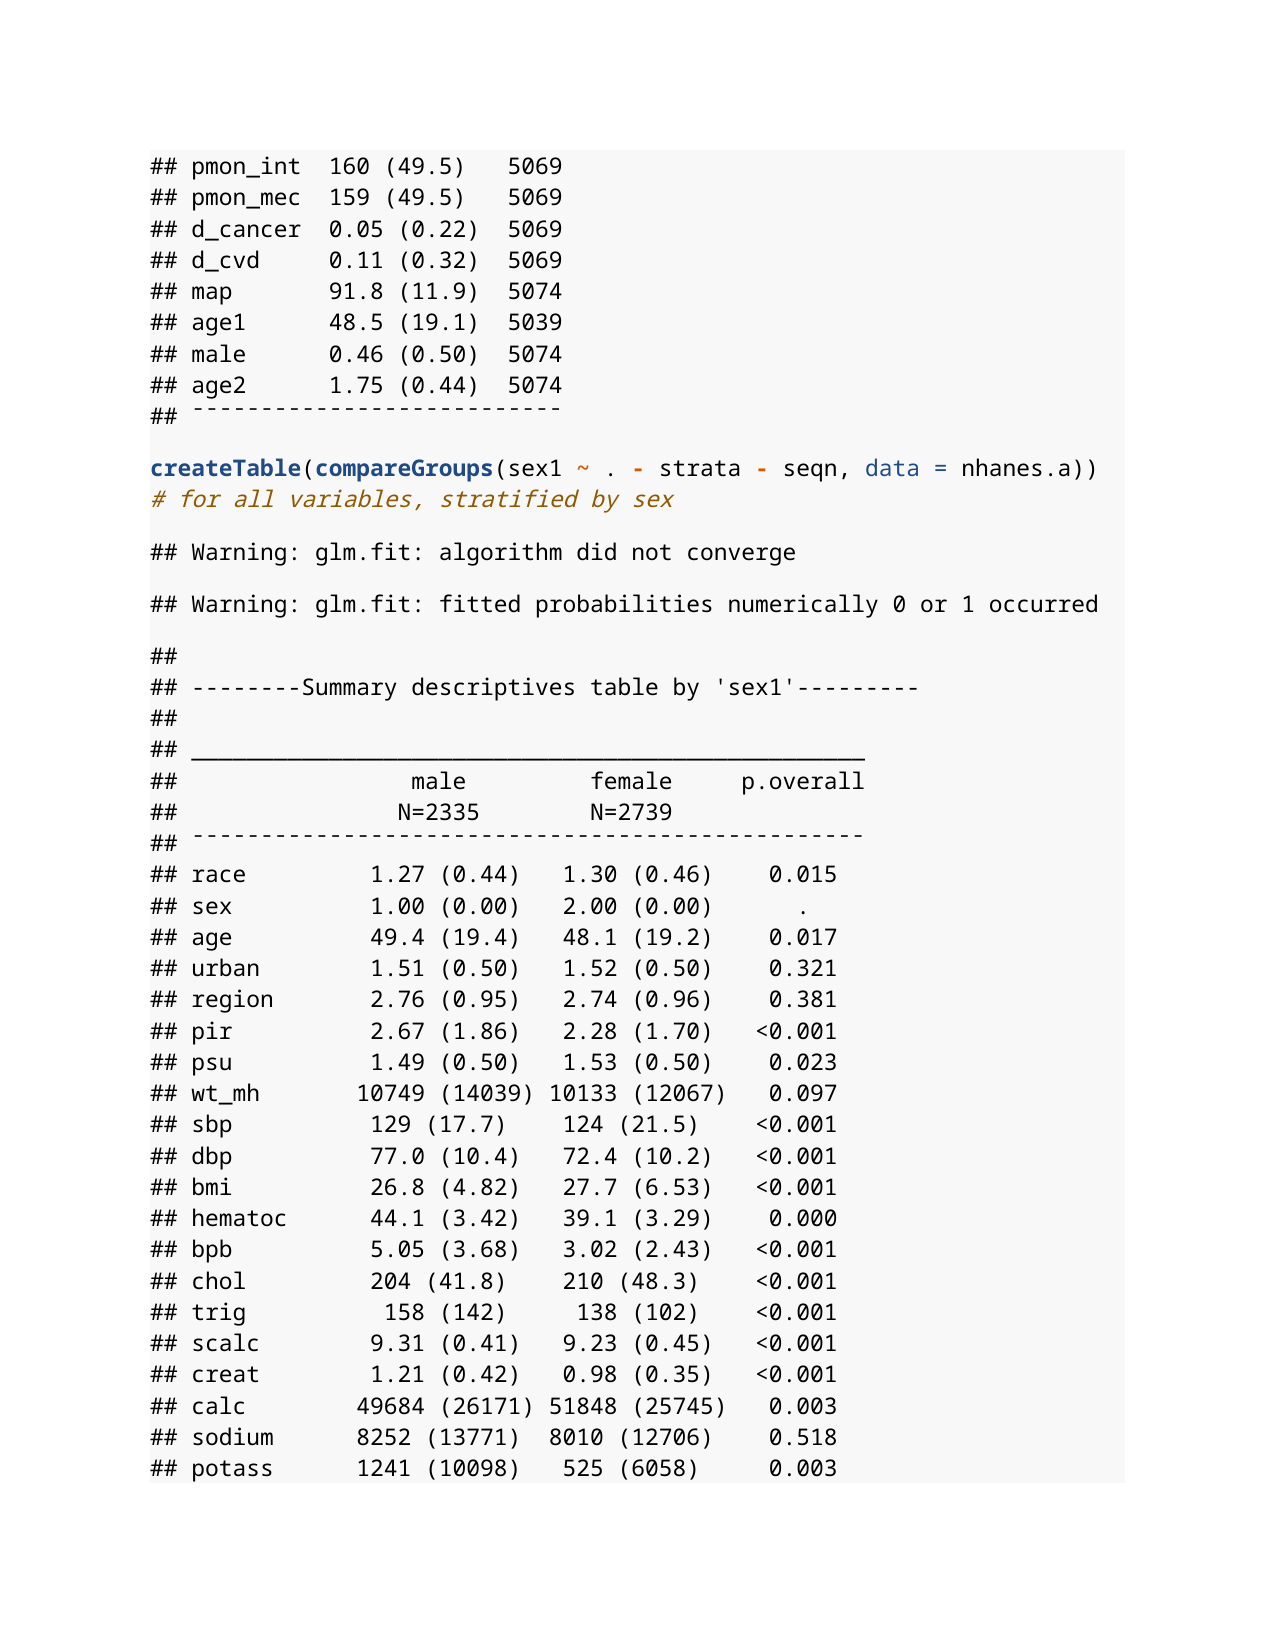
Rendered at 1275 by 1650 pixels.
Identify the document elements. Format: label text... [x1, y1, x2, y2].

text createTable(compareGroups(sex1 ~ . - strata - seqn, data = nhanes.a)) # for all variables, stratified by sex [672, 452, 1125, 514]
text ## Warning: glm.fit: fitted probabilities numerically 0 or 1 occurred [150, 587, 1125, 619]
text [150, 639, 1125, 1483]
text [150, 150, 1125, 431]
text ## Warning: glm.fit: algorithm did not converge [150, 535, 1125, 567]
